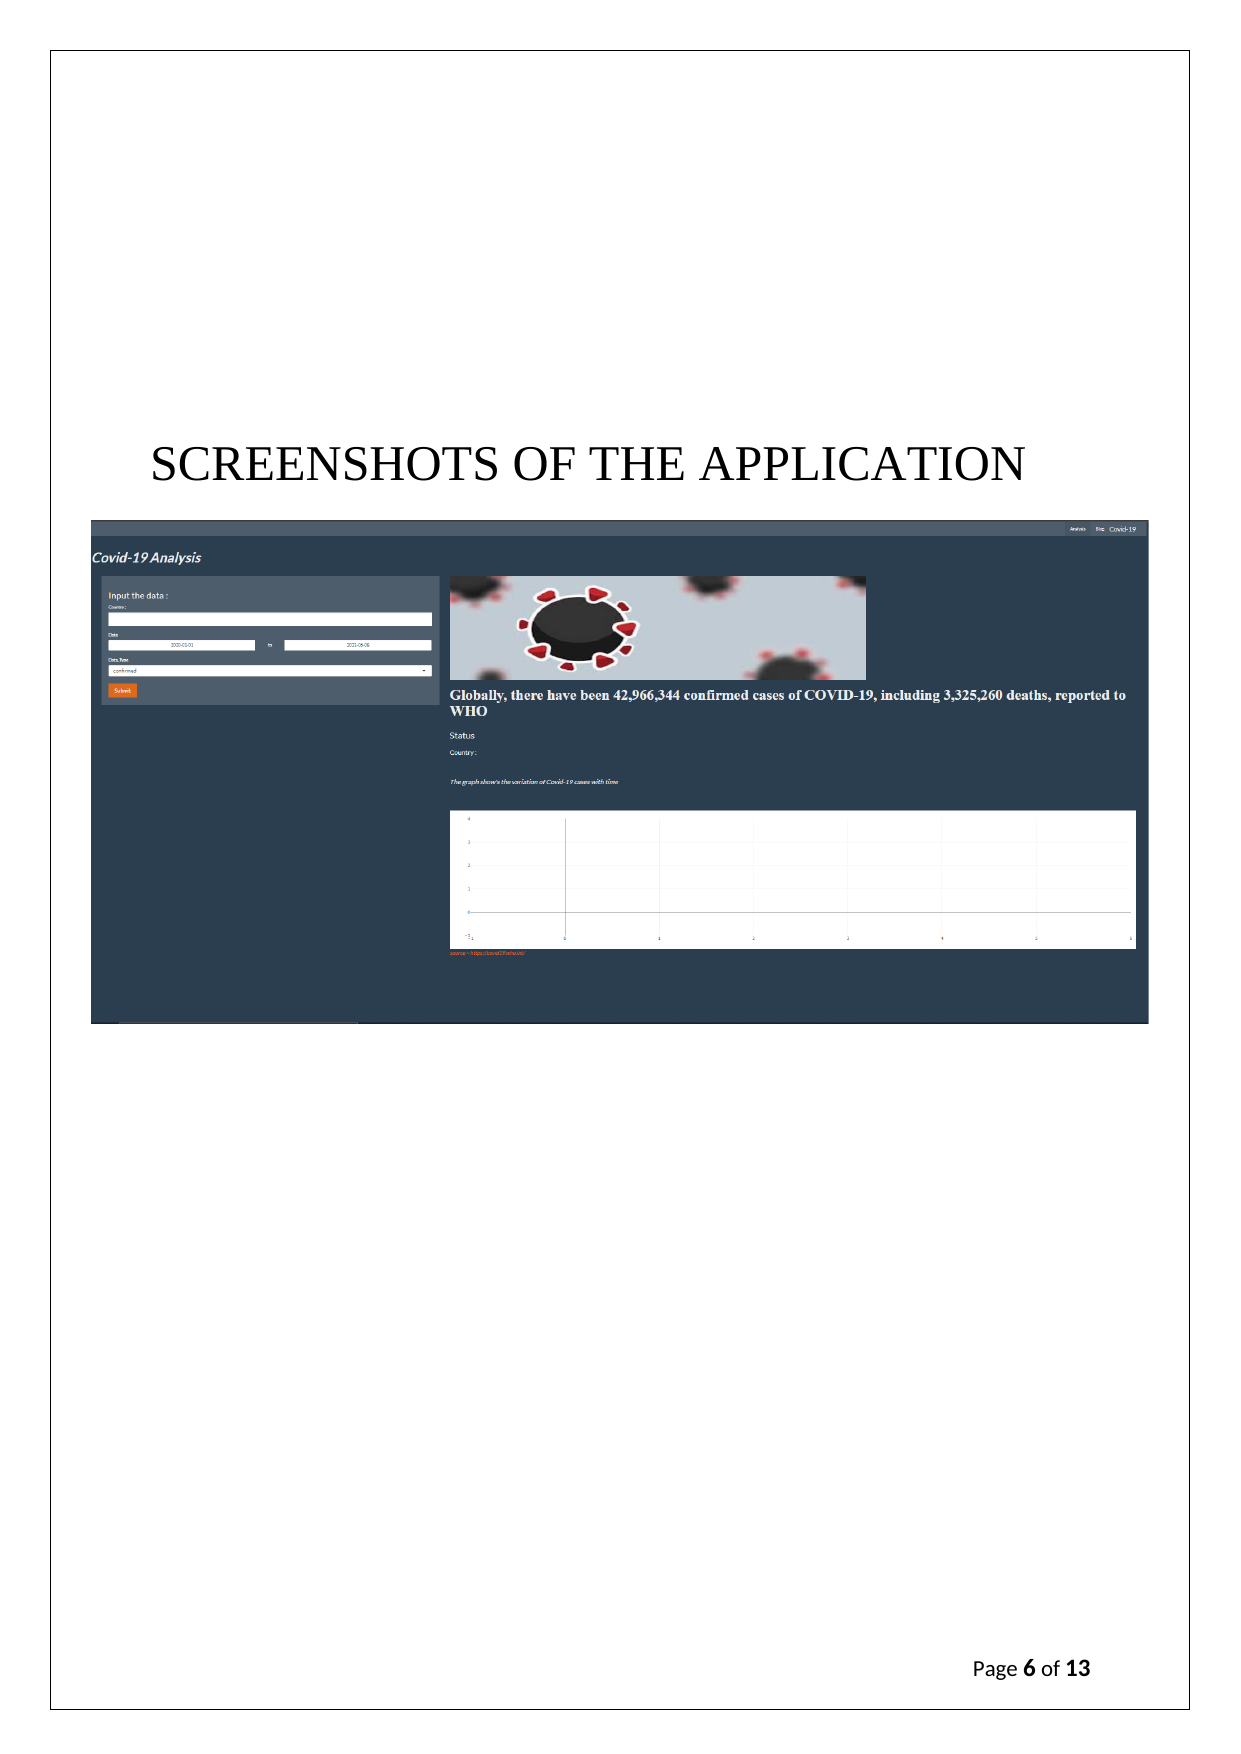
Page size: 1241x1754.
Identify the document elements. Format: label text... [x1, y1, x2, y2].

text SCREENSHOTS OF THE APPLICATION [150, 434, 1090, 491]
picture [91, 520, 1149, 1024]
